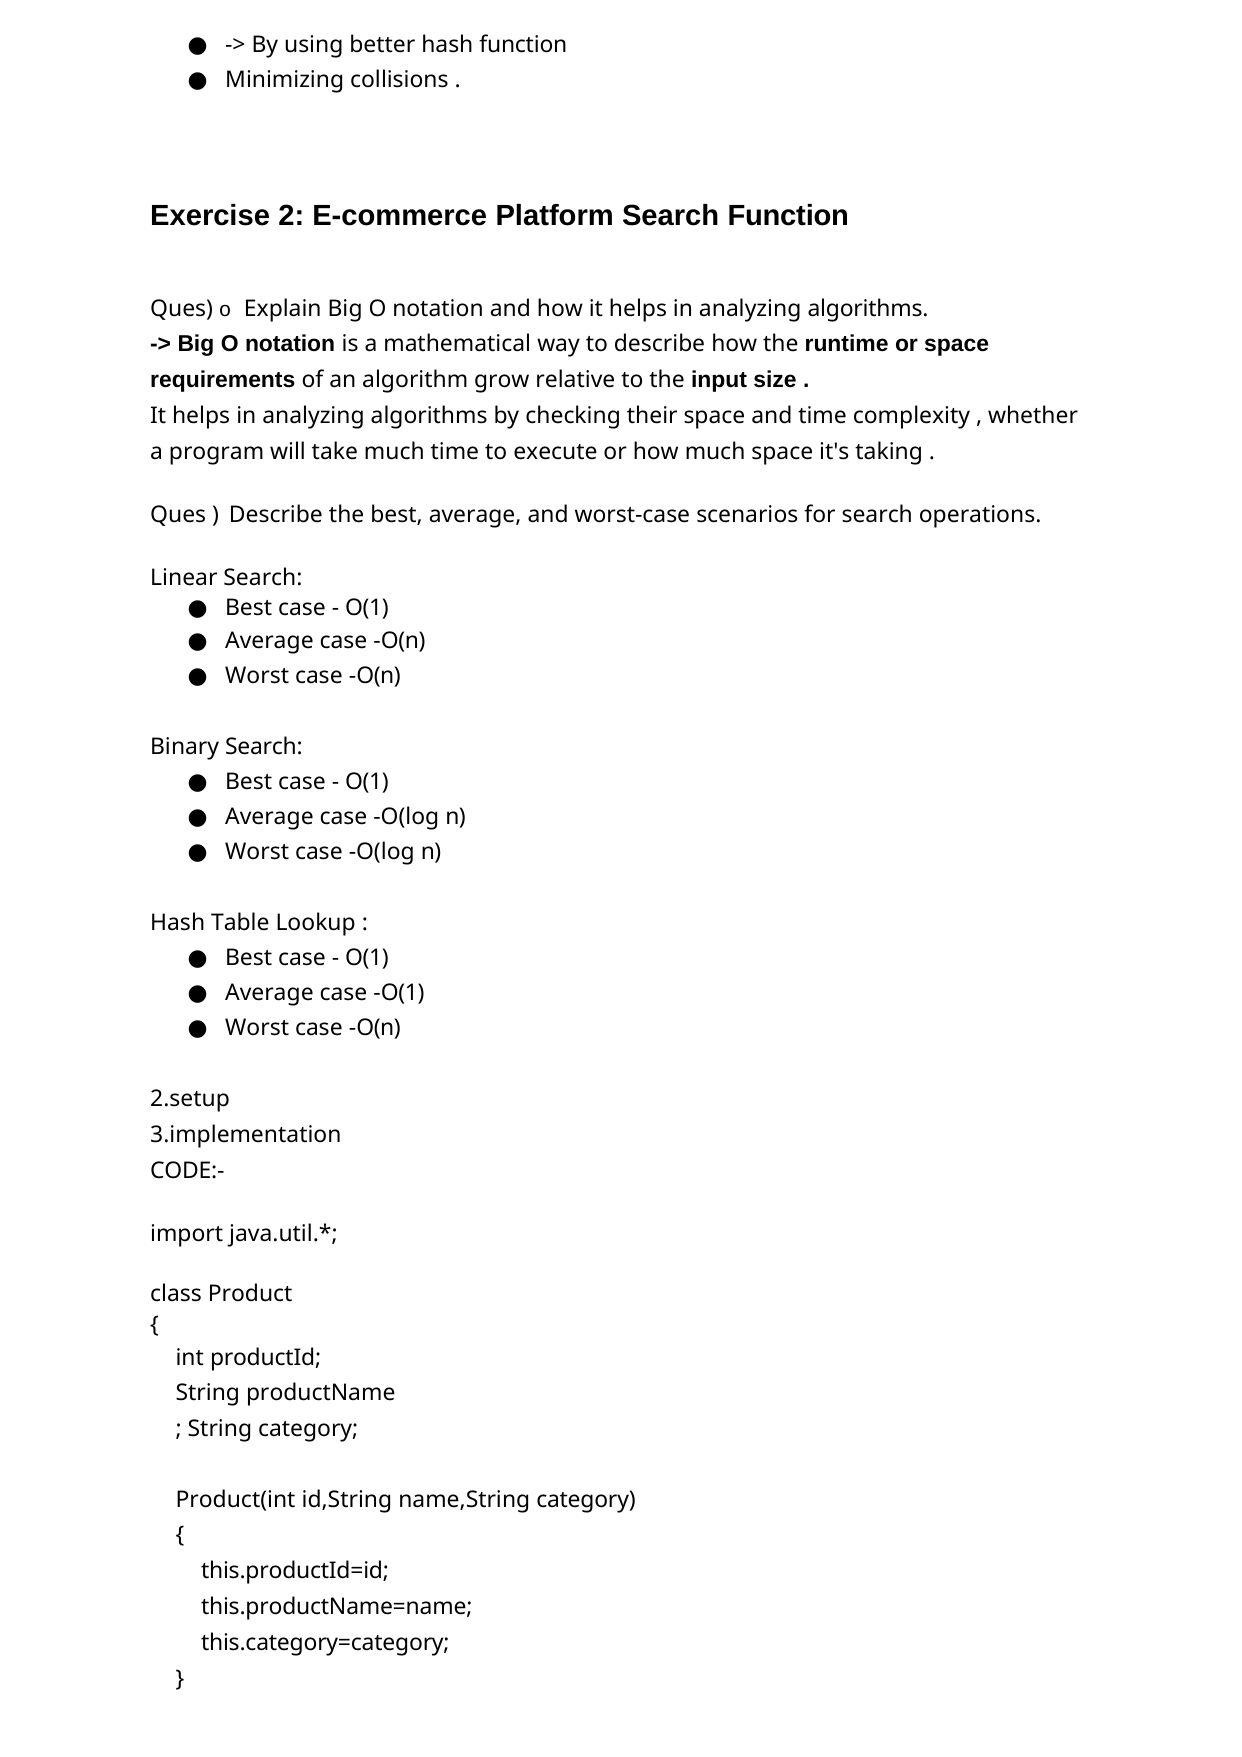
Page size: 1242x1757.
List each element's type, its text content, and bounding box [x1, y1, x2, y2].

text { [175, 1518, 1094, 1550]
list Worst case -O(n) [187, 1011, 1094, 1042]
text Ques) o Explain Big O notation and how it helps in analyzing algorithms. [150, 292, 1094, 323]
text Hash Table Lookup : [150, 906, 1094, 937]
list Worst case -O(log n) [187, 835, 1094, 866]
text this.productId=id; this.productName=name; this.category=category; [201, 1554, 477, 1657]
text import java.util.*; class Product [150, 1193, 368, 1314]
text int productId; [175, 1341, 1094, 1372]
text String productName ; String category; [175, 1376, 406, 1443]
text } [175, 1661, 1094, 1693]
text Product(int id,String name,String category) [175, 1483, 1094, 1514]
list Best case - O(1) [187, 765, 1094, 796]
list Minimizing collisions . [187, 63, 1094, 94]
list Average case -O(n) [187, 624, 1094, 655]
list Best case - O(1) [187, 941, 1094, 972]
list -> By using better hash function [187, 28, 1094, 59]
text 2.setup 3.implementation CODE:- [150, 1082, 406, 1185]
text { [150, 1314, 1094, 1337]
text Ques ) Describe the best, average, and worst-case scenarios for search operations. Linear Search: [150, 473, 1061, 597]
list Average case -O(log n) [187, 800, 1094, 831]
list Worst case -O(n) [187, 659, 1094, 690]
list Average case -O(1) [187, 976, 1094, 1007]
text Binary Search: [150, 729, 1094, 761]
text -> Big O notation is a mathematical way to describe how the runtime or space requirements of an algorithm grow relative to the input size . [150, 327, 1094, 394]
list Best case - O(1) [187, 597, 1094, 620]
subtitle Exercise 2: E-commerce Platform Search Function [150, 198, 1094, 231]
text It helps in analyzing algorithms by checking their space and time complexity , whether a program will take much time to execute or how much space it's taking . [150, 399, 1094, 466]
